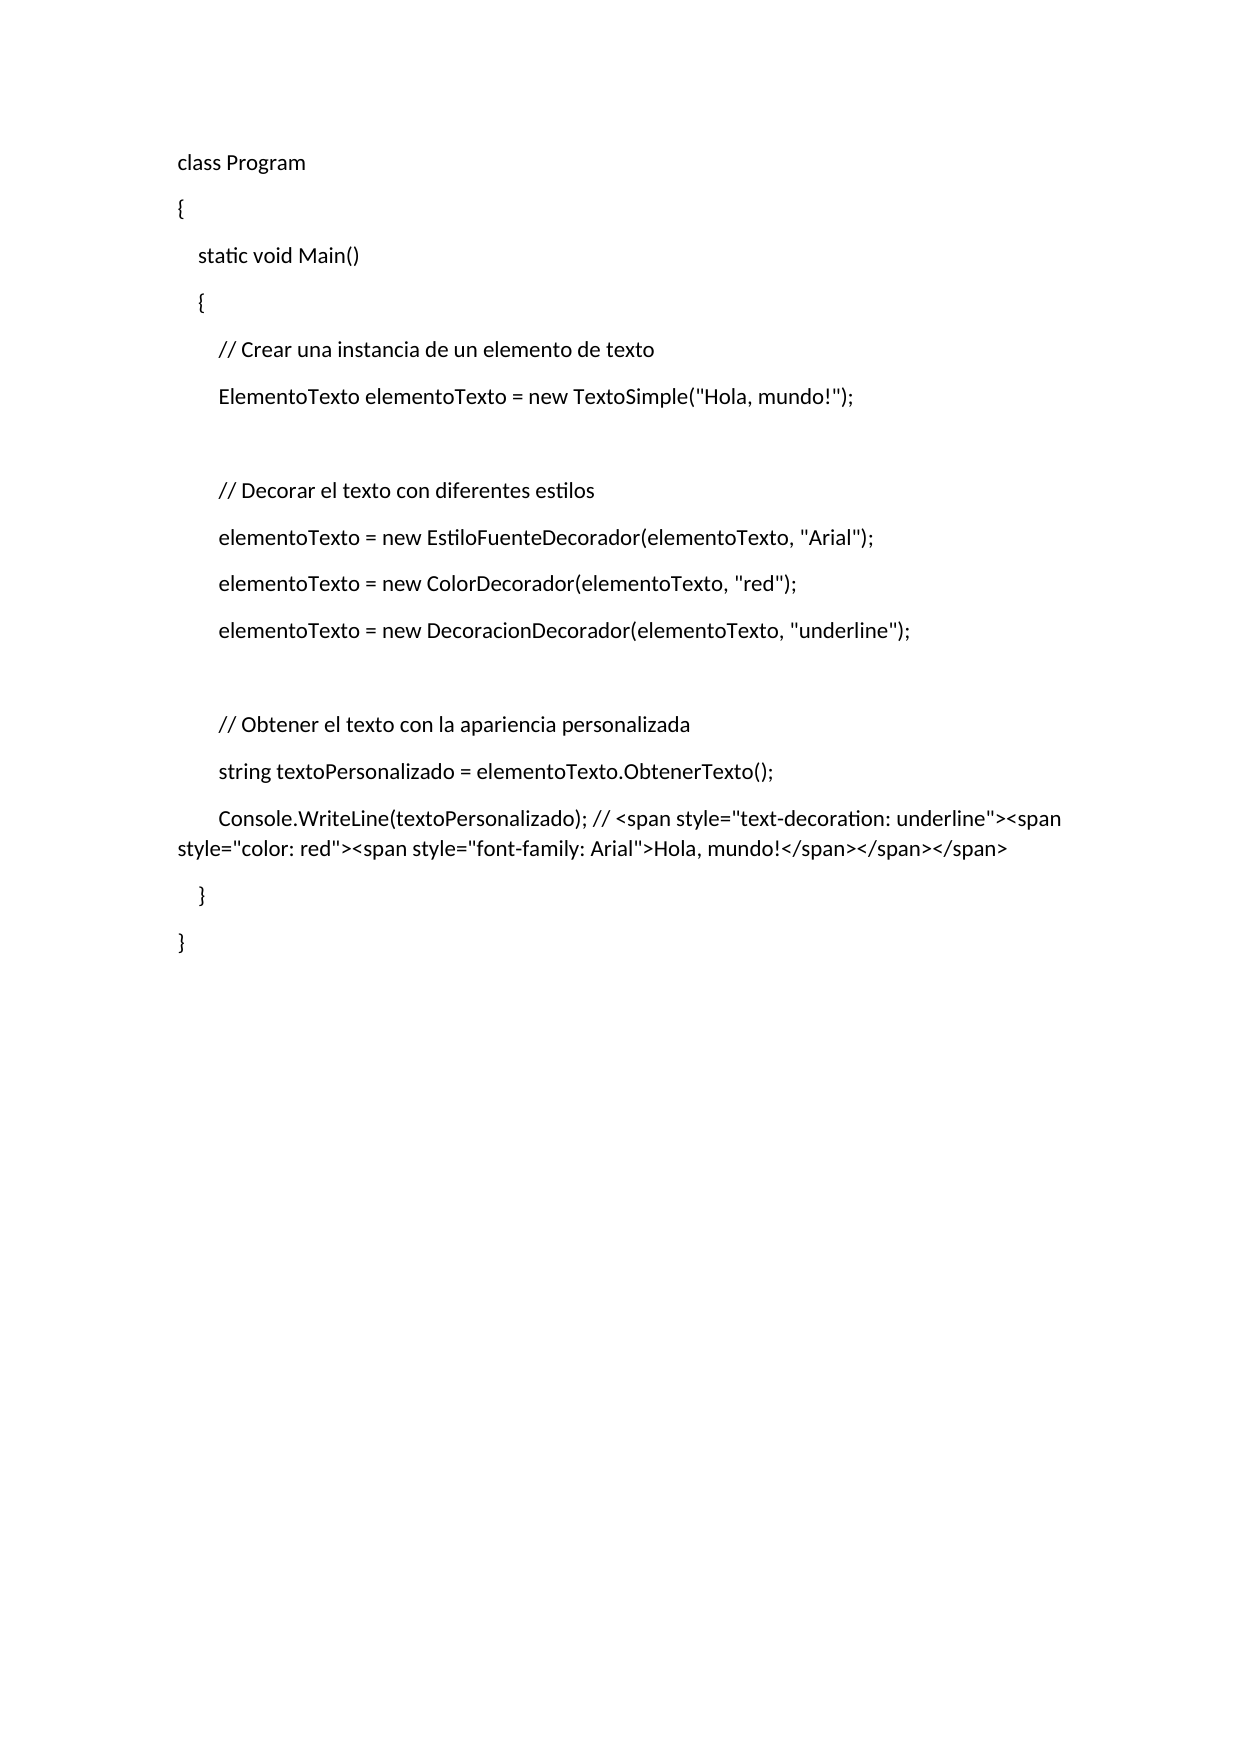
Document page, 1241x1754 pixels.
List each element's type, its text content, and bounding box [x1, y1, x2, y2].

text Console.WriteLine(textoPersonalizado); // <span style="text-decoration: underline"><span style="color: red"><span style="font-family: Arial">Hola, mundo!</span></span></span> [177, 804, 1063, 862]
text // Decorar el texto con diferentes estilos [177, 476, 1063, 504]
text string textoPersonalizado = elementoTexto.ObtenerTexto(); [177, 757, 1063, 785]
text elementoTexto = new DecoracionDecorador(elementoTexto, "underline"); [177, 616, 1063, 644]
text { [177, 288, 1063, 316]
text static void Main() [177, 241, 1063, 269]
text elementoTexto = new EstiloFuenteDecorador(elementoTexto, "Arial"); [177, 523, 1063, 551]
text // Crear una instancia de un elemento de texto [177, 335, 1063, 363]
text elementoTexto = new ColorDecorador(elementoTexto, "red"); [177, 569, 1063, 597]
text class Program [177, 148, 1063, 176]
text ElementoTexto elementoTexto = new TextoSimple("Hola, mundo!"); [177, 382, 1063, 410]
text } [177, 881, 1063, 909]
text } [177, 928, 1063, 956]
text // Obtener el texto con la apariencia personalizada [177, 710, 1063, 738]
text { [177, 194, 1063, 222]
